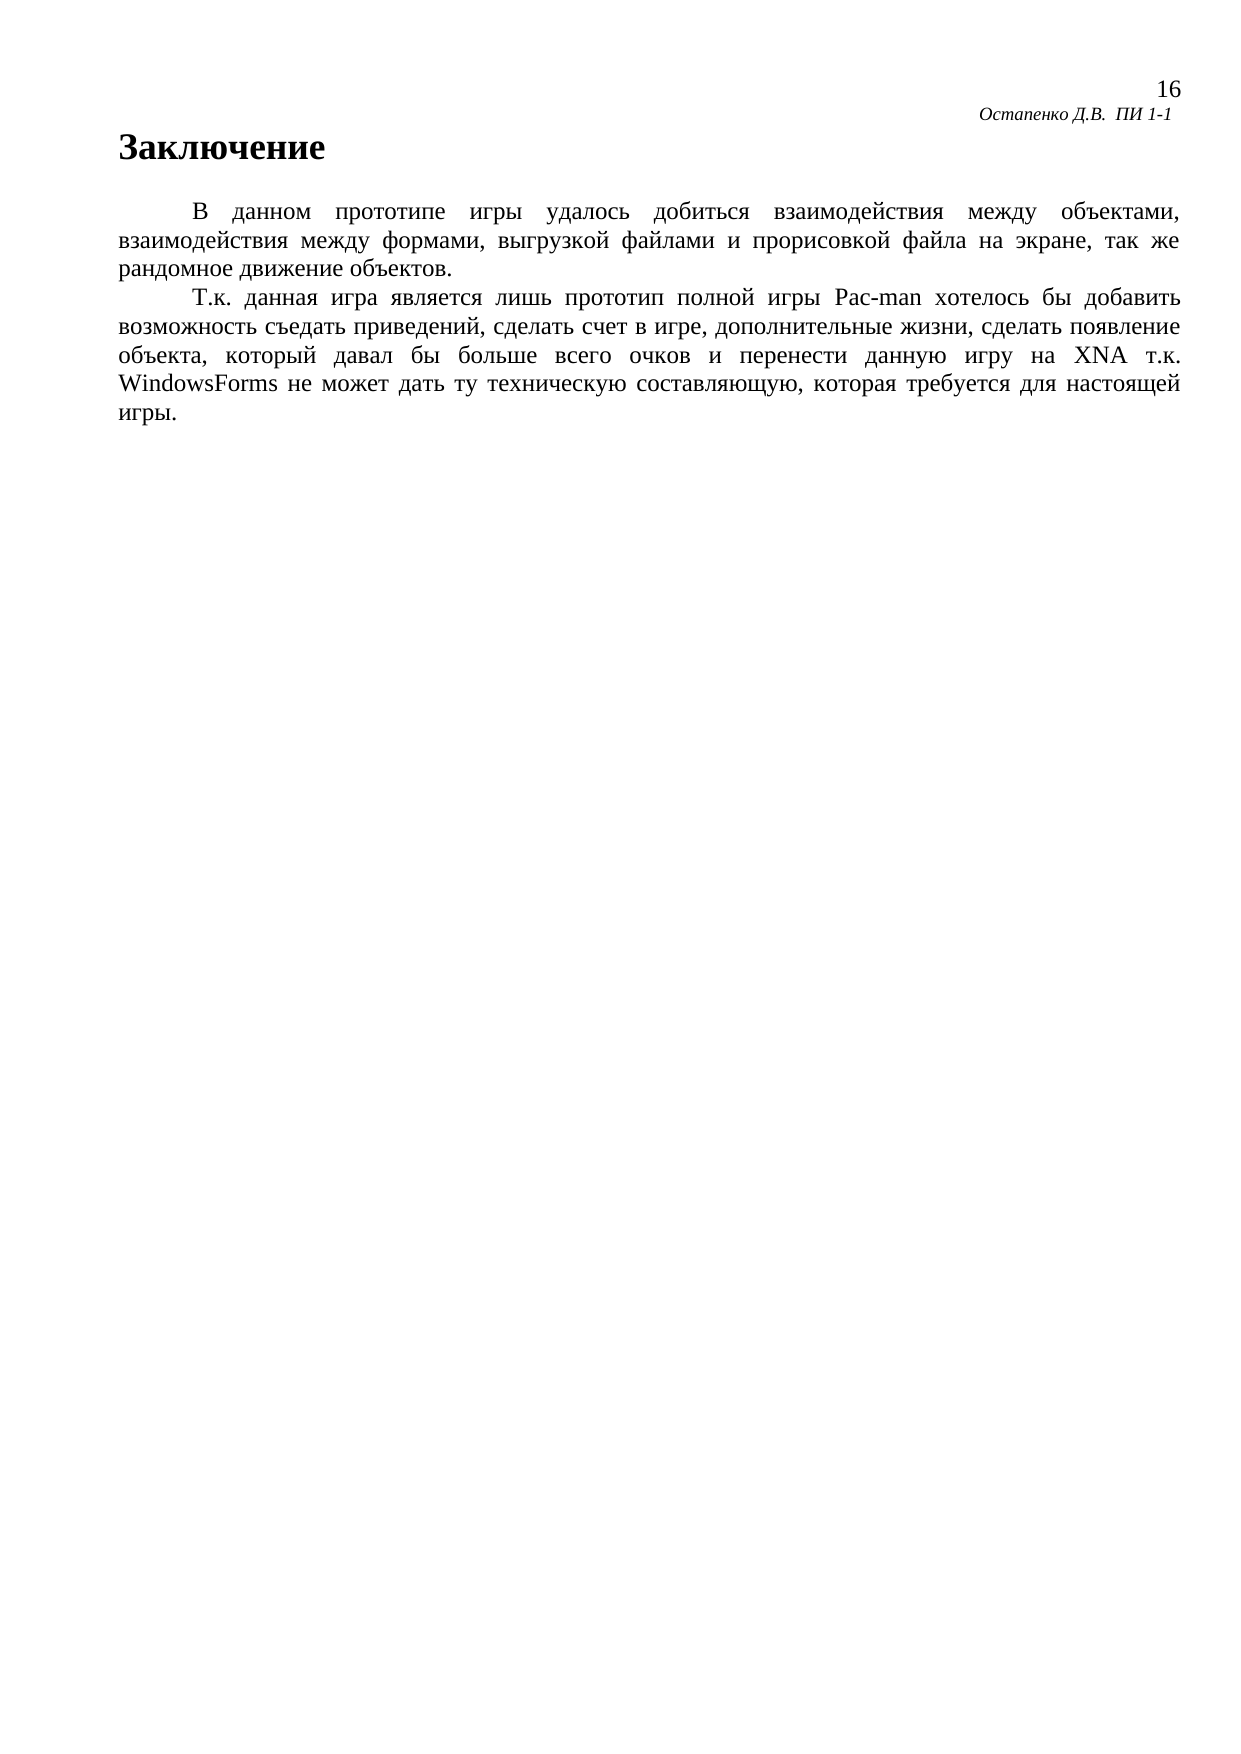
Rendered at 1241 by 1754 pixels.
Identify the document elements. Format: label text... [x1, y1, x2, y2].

text Т.к. данная игра является лишь прототип полной игры Pac-man хотелось бы добавить возможность съедать приведений, сделать счет в игре, дополнительные жизни, сделать появление объекта, который давал бы больше всего очков и перенести данную игру на XNA т.к. WindowsForms не может дать ту техническую составляющую, которая требуется для настоящей игры. [118, 282, 1181, 426]
text В данном прототипе игры удалось добиться взаимодействия между объектами, взаимодействия между формами, выгрузкой файлами и прорисовкой файла на экране, так же рандомное движение объектов. [118, 196, 1181, 282]
subtitle Заключение [118, 124, 1181, 167]
